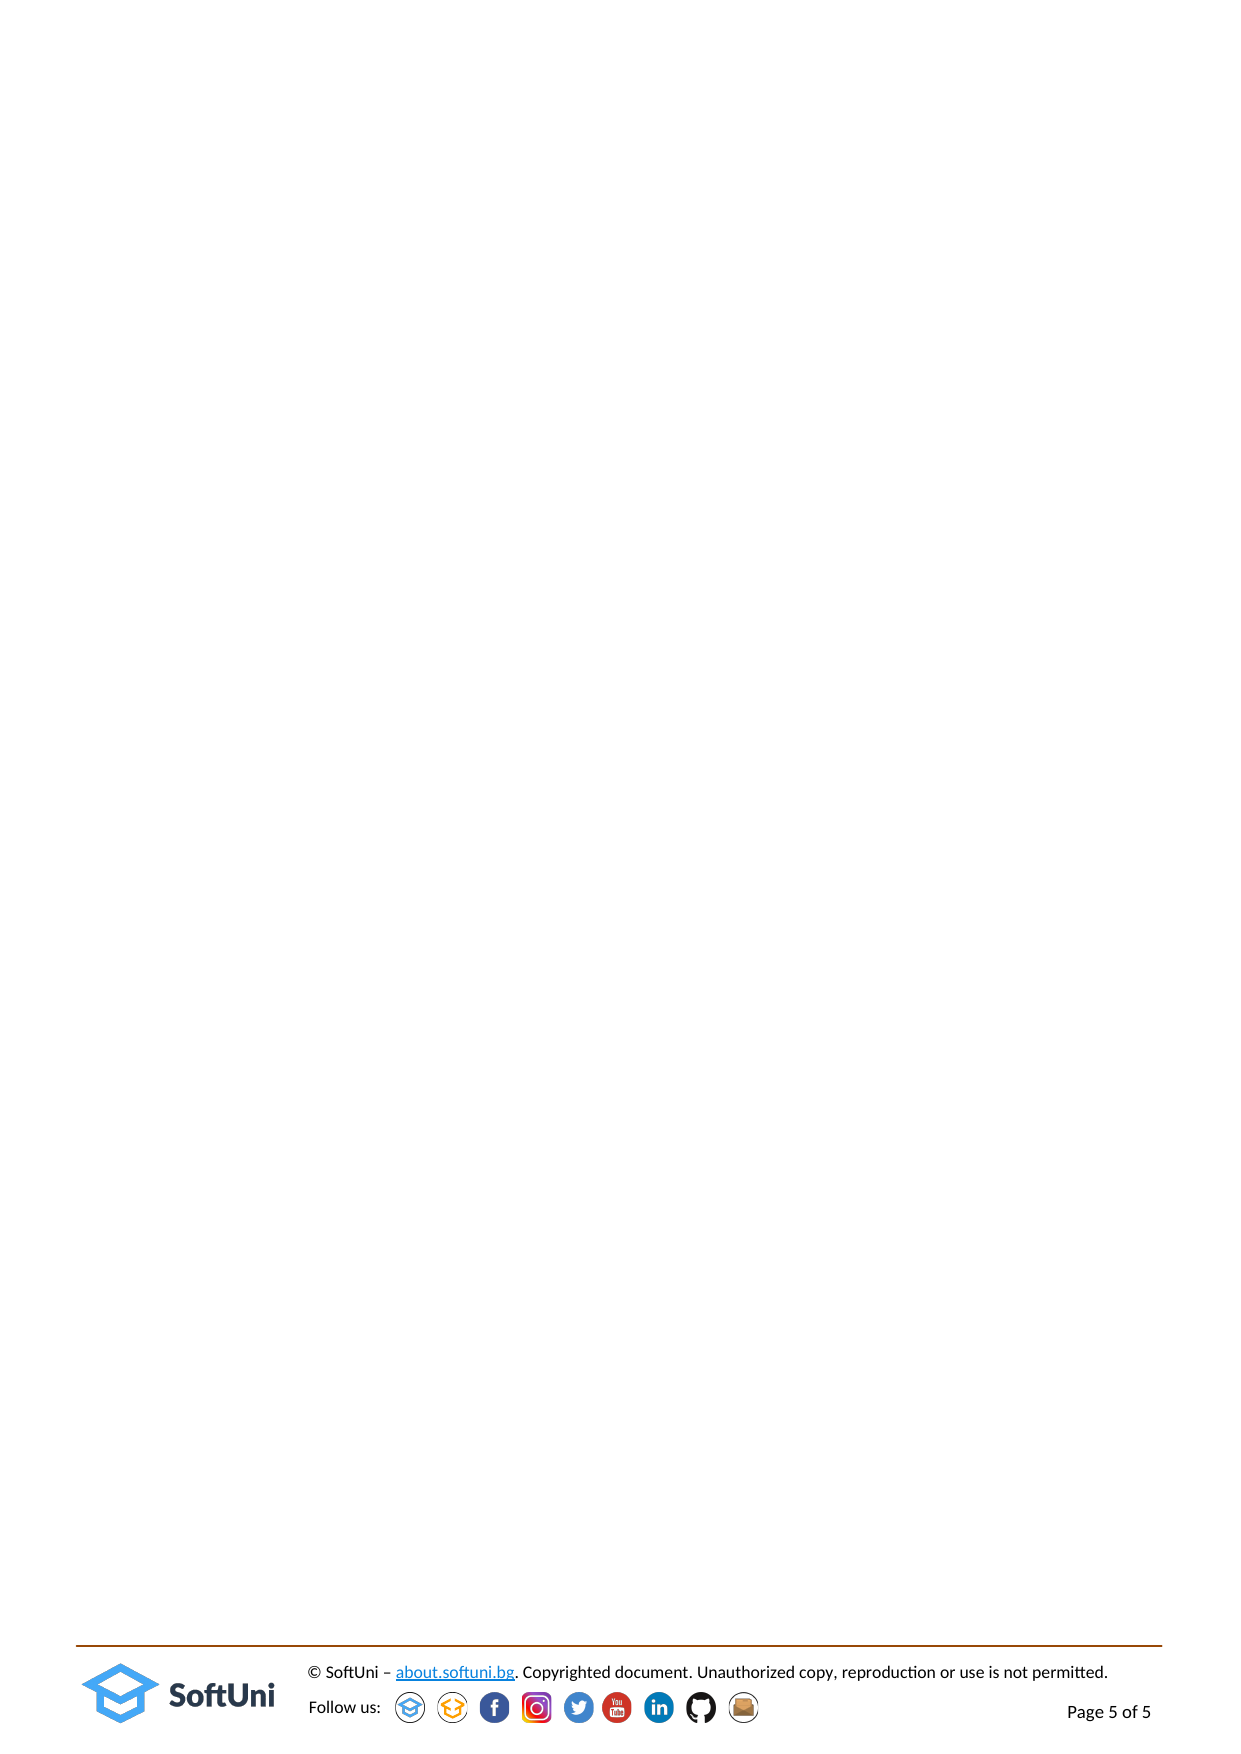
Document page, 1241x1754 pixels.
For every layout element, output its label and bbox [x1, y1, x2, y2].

picture [437, 1692, 468, 1723]
picture [522, 1692, 552, 1723]
picture [395, 1692, 425, 1723]
picture [602, 1692, 632, 1723]
picture [686, 1692, 716, 1723]
picture [728, 1692, 759, 1723]
picture [564, 1692, 594, 1723]
picture [479, 1692, 510, 1723]
picture [658, 1705, 667, 1714]
picture [644, 1692, 653, 1701]
picture [665, 1692, 674, 1701]
picture [75, 1658, 281, 1729]
picture [644, 1714, 653, 1723]
picture [665, 1714, 674, 1723]
